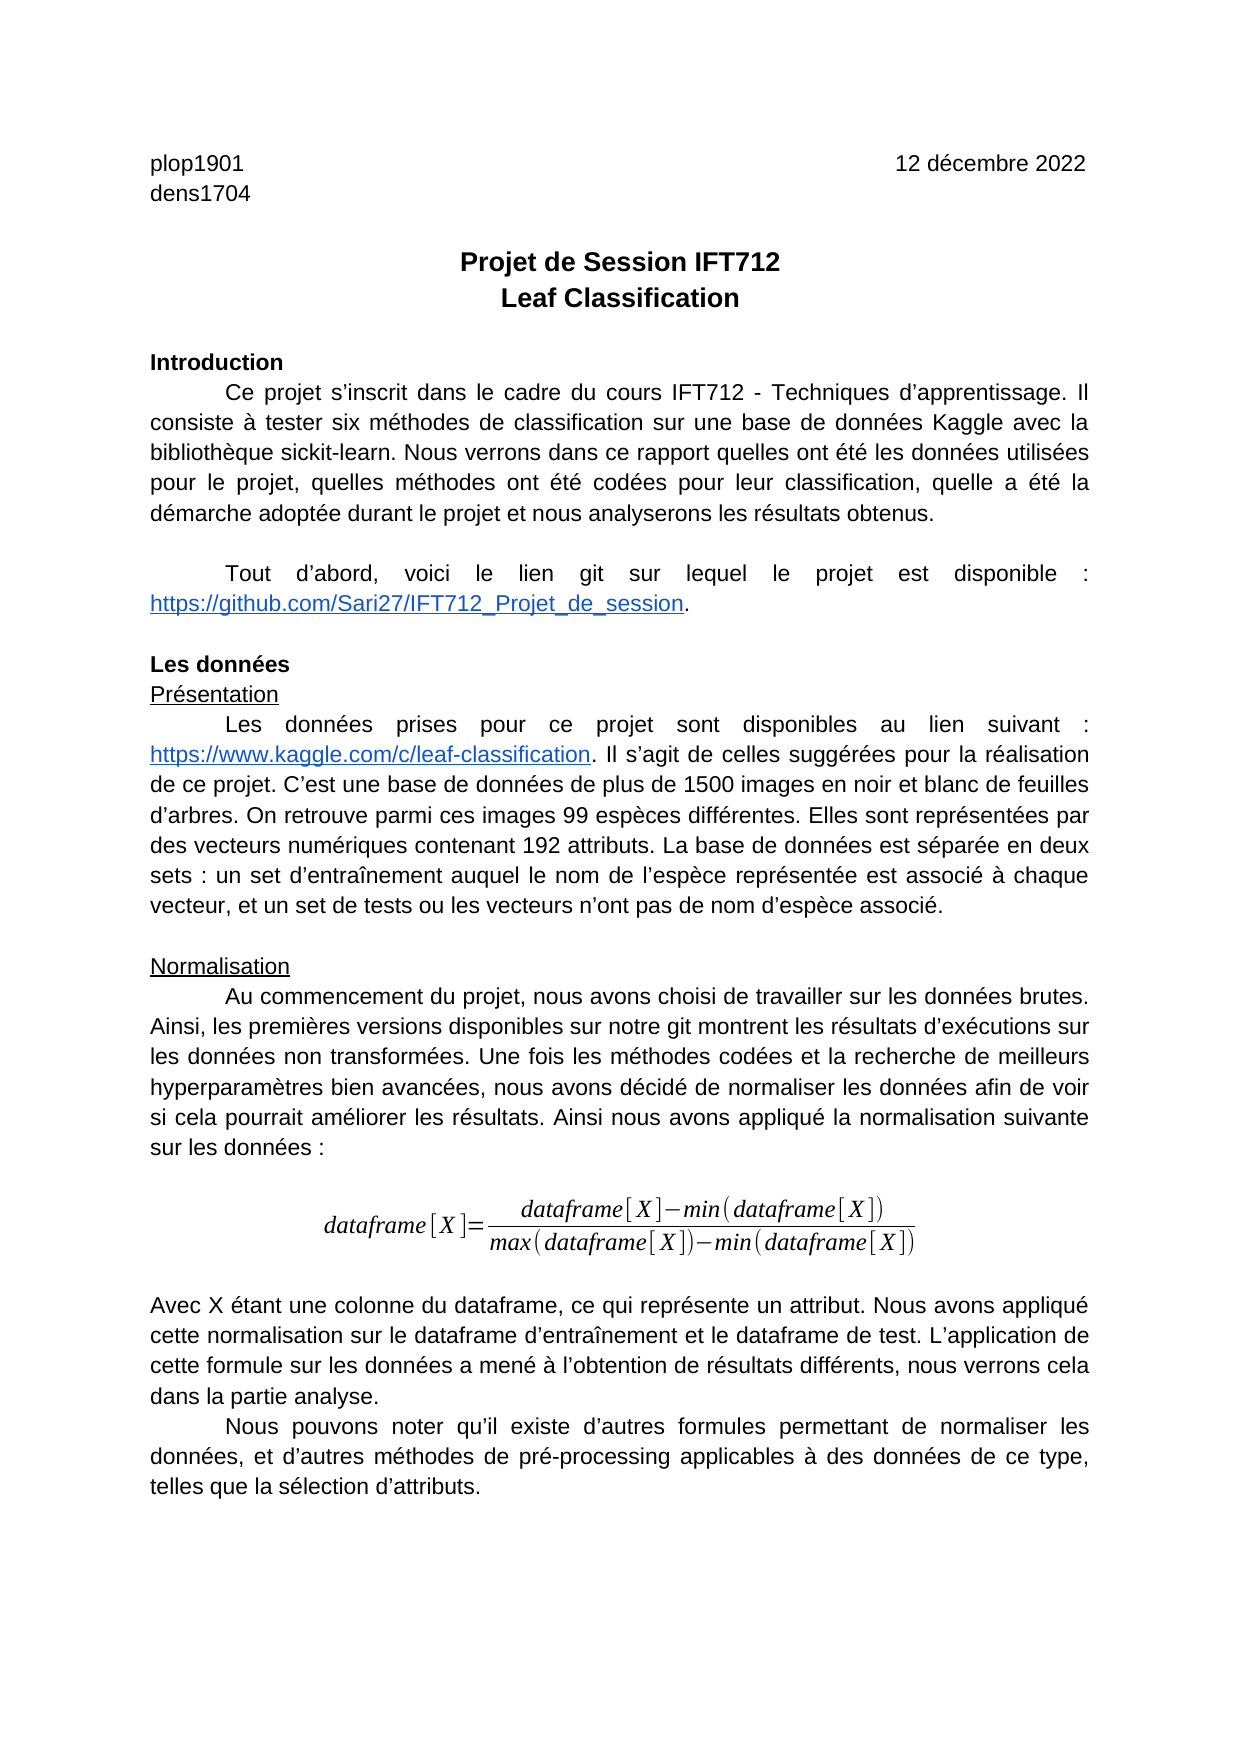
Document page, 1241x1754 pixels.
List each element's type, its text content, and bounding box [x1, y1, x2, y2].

text Leaf Classification [150, 282, 1090, 313]
text Avec X étant une colonne du dataframe, ce qui représente un attribut. Nous avons appliqué cette normalisation sur le dataframe d’entraînement et le dataframe de test. L’application de cette formule sur les données a mené à l’obtention de résultats différents, nous verrons cela dans la partie analyse. [150, 1292, 1090, 1409]
text Au commencement du projet, nous avons choisi de travailler sur les données brutes. Ainsi, les premières versions disponibles sur notre git montrent les résultats d’exécutions sur les données non transformées. Une fois les méthodes codées et la recherche de meilleurs hyperparamètres bien avancées, nous avons décidé de normaliser les données afin de voir si cela pourrait améliorer les résultats. Ainsi nous avons appliqué la normalisation suivante sur les données : [150, 983, 1090, 1160]
text Nous pouvons noter qu’il existe d’autres formules permettant de normaliser les données, et d’autres méthodes de pré-processing applicables à des données de ce type, telles que la sélection d’attributs. [150, 1413, 1090, 1499]
text Présentation [150, 681, 1090, 707]
text Normalisation [150, 953, 1090, 979]
text Les données [150, 651, 1090, 677]
text dens1704 [150, 180, 1090, 207]
text Ce projet s’inscrit dans le cadre du cours IFT712 - Techniques d’apprentissage. Il consiste à tester six méthodes de classification sur une base de données Kaggle avec la bibliothèque sickit-learn. Nous verrons dans ce rapport quelles ont été les données utilisées pour le projet, quelles méthodes ont été codées pour leur classification, quelle a été la démarche adoptée durant le projet et nous analyserons les résultats obtenus. [150, 379, 1090, 526]
text Introduction [150, 348, 1090, 375]
text plop1901 12 décembre 2022 [150, 150, 1090, 176]
text Projet de Session IFT712 [150, 246, 1090, 278]
text Les données prises pour ce projet sont disponibles au lien suivant : https://www.kaggle.com/c/leaf-classification. Il s’agit de celles suggérées pour la réalisation de ce projet. C’est une base de données de plus de 1500 images en noir et blanc de feuilles d’arbres. On retrouve parmi ces images 99 espèces différentes. Elles sont représentées par des vecteurs numériques contenant 192 attributs. La base de données est séparée en deux sets : un set d’entraînement auquel le nom de l’espèce représentée est associé à chaque vecteur, et un set de tests ou les vecteurs n’ont pas de nom d’espèce associé. [150, 711, 1090, 918]
text Tout d’abord, voici le lien git sur lequel le projet est disponible : https://github.com/Sari27/IFT712_Projet_de_session. [150, 560, 1090, 616]
